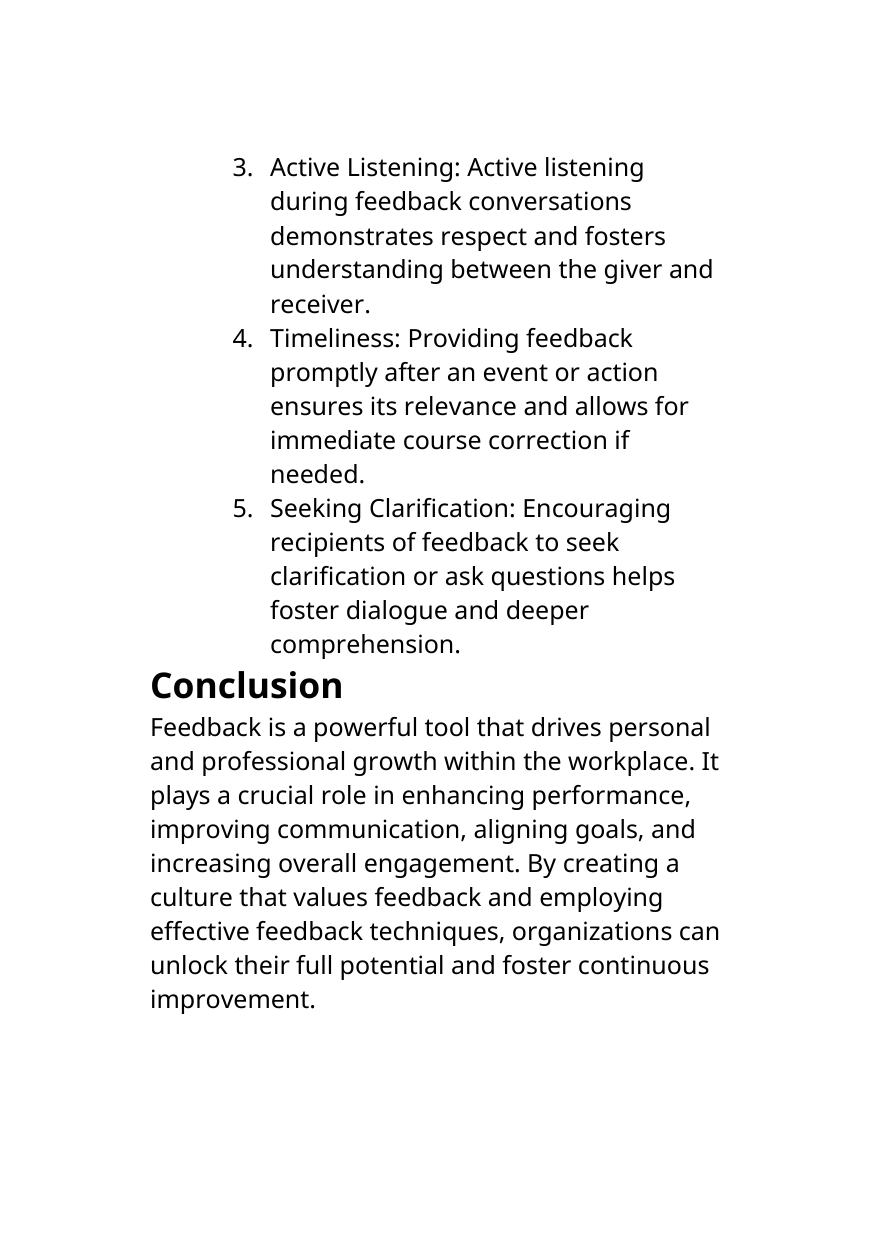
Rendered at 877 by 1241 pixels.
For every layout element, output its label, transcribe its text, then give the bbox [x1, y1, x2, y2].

list Timeliness: Providing feedback promptly after an event or action ensures its relevance and allows for immediate course correction if needed. [232, 320, 727, 491]
list Active Listening: Active listening during feedback conversations demonstrates respect and fosters understanding between the giver and receiver. [232, 150, 727, 320]
list Seeking Clarification: Encouraging recipients of feedback to seek clarification or ask questions helps foster dialogue and deeper comprehension. [232, 491, 727, 661]
subtitle Conclusion [150, 661, 727, 709]
text Feedback is a powerful tool that drives personal and professional growth within the workplace. It plays a crucial role in enhancing performance, improving communication, aligning goals, and increasing overall engagement. By creating a culture that values feedback and employing effective feedback techniques, organizations can unlock their full potential and foster continuous improvement. [150, 709, 727, 1016]
